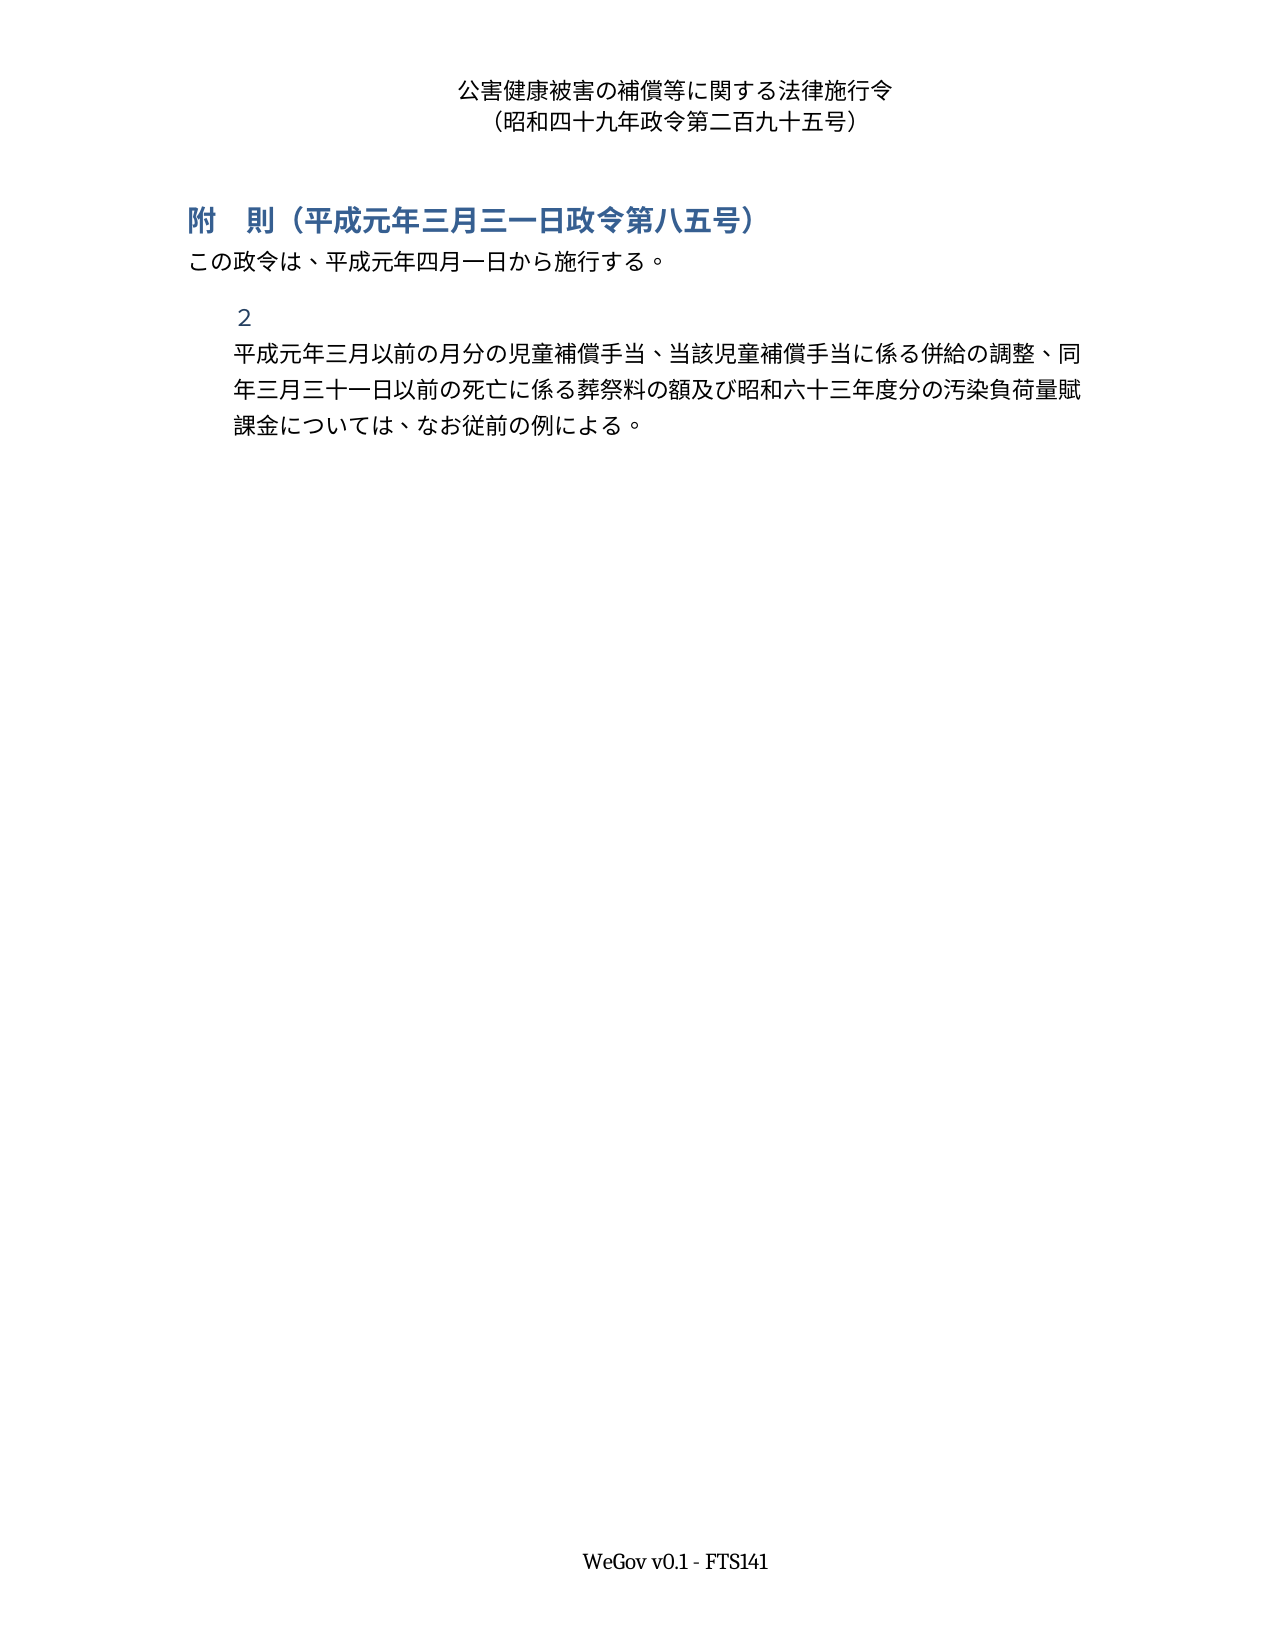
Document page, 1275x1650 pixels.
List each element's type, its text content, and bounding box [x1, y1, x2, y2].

subtitle 附 則（平成元年三月三一日政令第八五号） [187, 200, 1087, 240]
text 平成元年三月以前の月分の児童補償手当、当該児童補償手当に係る併給の調整、同年三月三十一日以前の死亡に係る葬祭料の額及び昭和六十三年度分の汚染負荷量賦課金については、なお従前の例による。 [233, 338, 1087, 441]
subtitle ２ [233, 302, 1087, 334]
text この政令は、平成元年四月一日から施行する。 [187, 246, 1087, 277]
